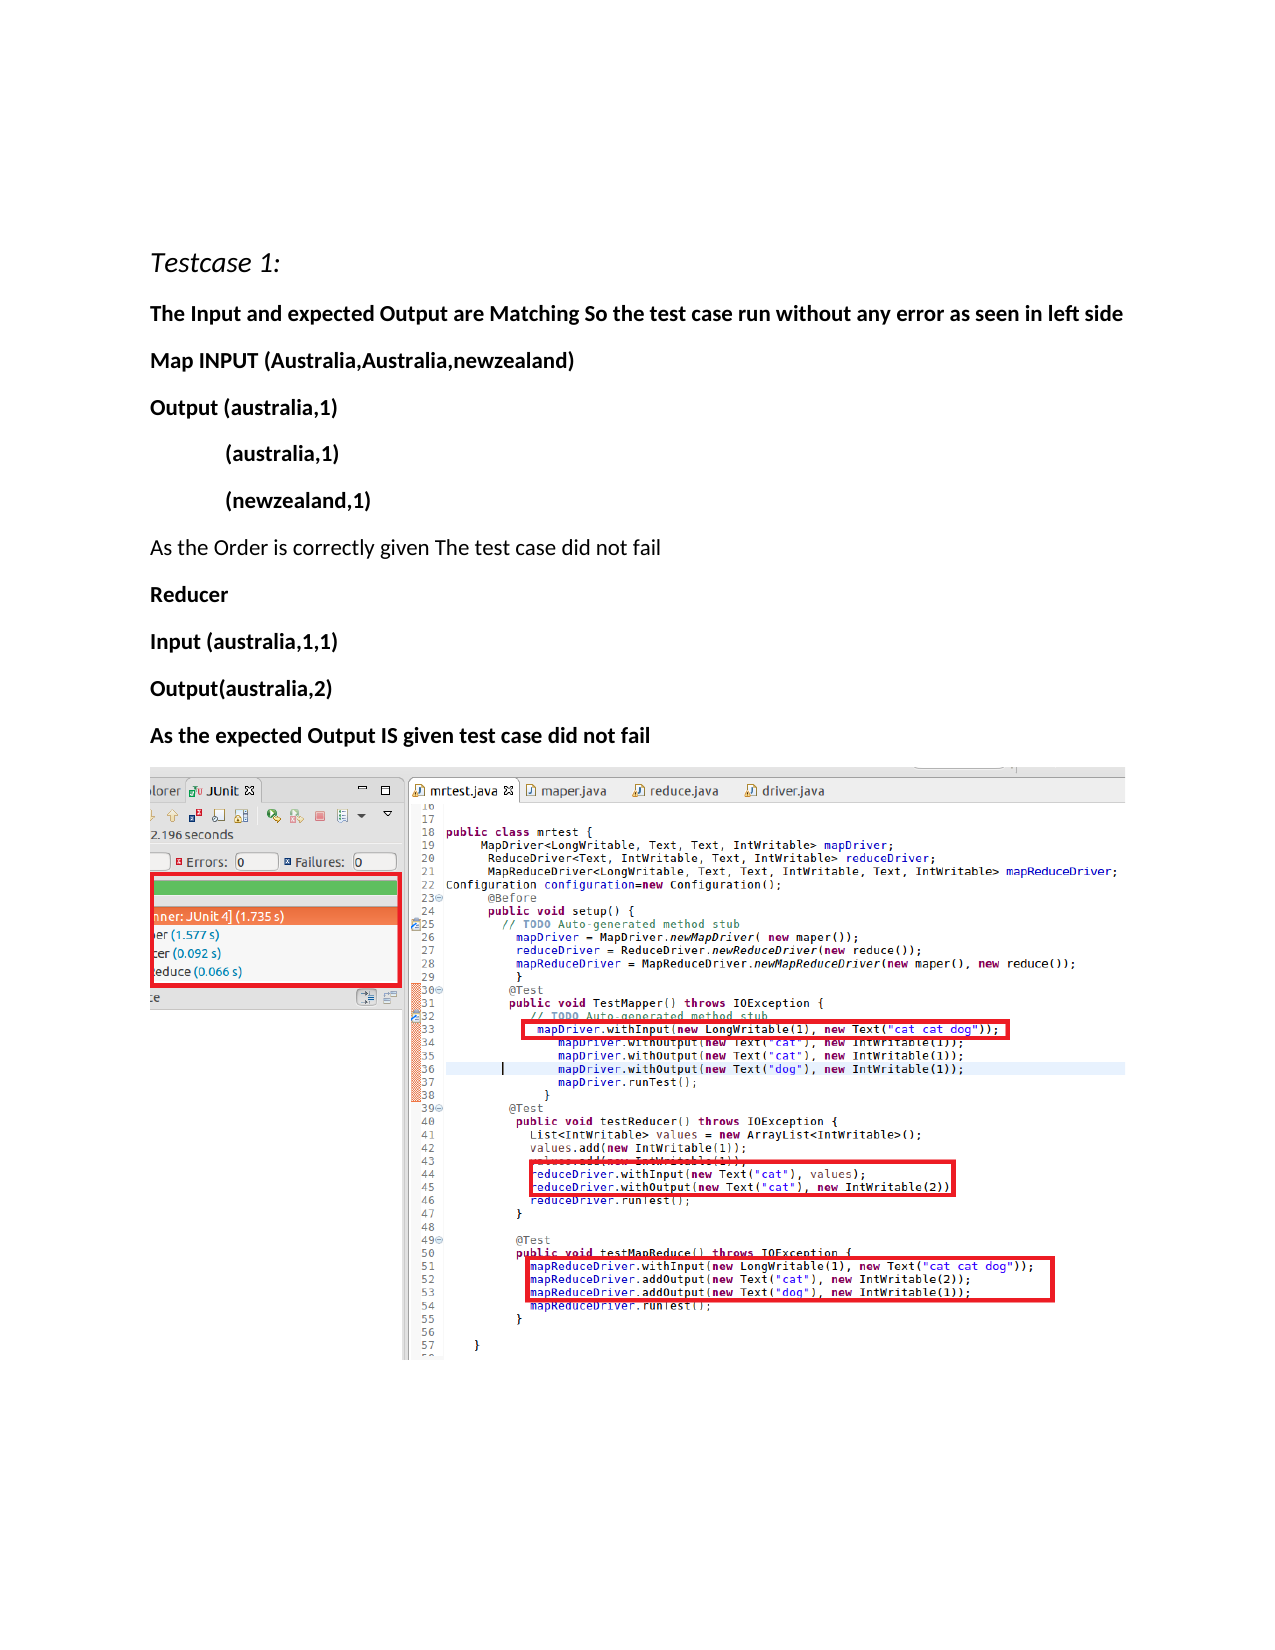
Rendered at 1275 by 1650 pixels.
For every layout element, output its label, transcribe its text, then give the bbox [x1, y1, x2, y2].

text (australia,1) [150, 439, 1125, 467]
text Testcase 1: [150, 244, 1125, 279]
text The Input and expected Output are Matching So the test case run without any error as seen in left side [150, 299, 1125, 327]
text As the expected Output IS given test case did not fail [150, 721, 1125, 749]
text (newzealand,1) [150, 486, 1125, 514]
text Output(australia,2) [150, 674, 1125, 702]
picture [150, 767, 1125, 1360]
text Map INPUT (Australia,Australia,newzealand) [150, 346, 1125, 374]
text Output (australia,1) [150, 393, 1125, 421]
text As the Order is correctly given The test case did not fail [150, 533, 1125, 561]
text Reducer [150, 580, 1125, 608]
text Input (australia,1,1) [150, 627, 1125, 655]
